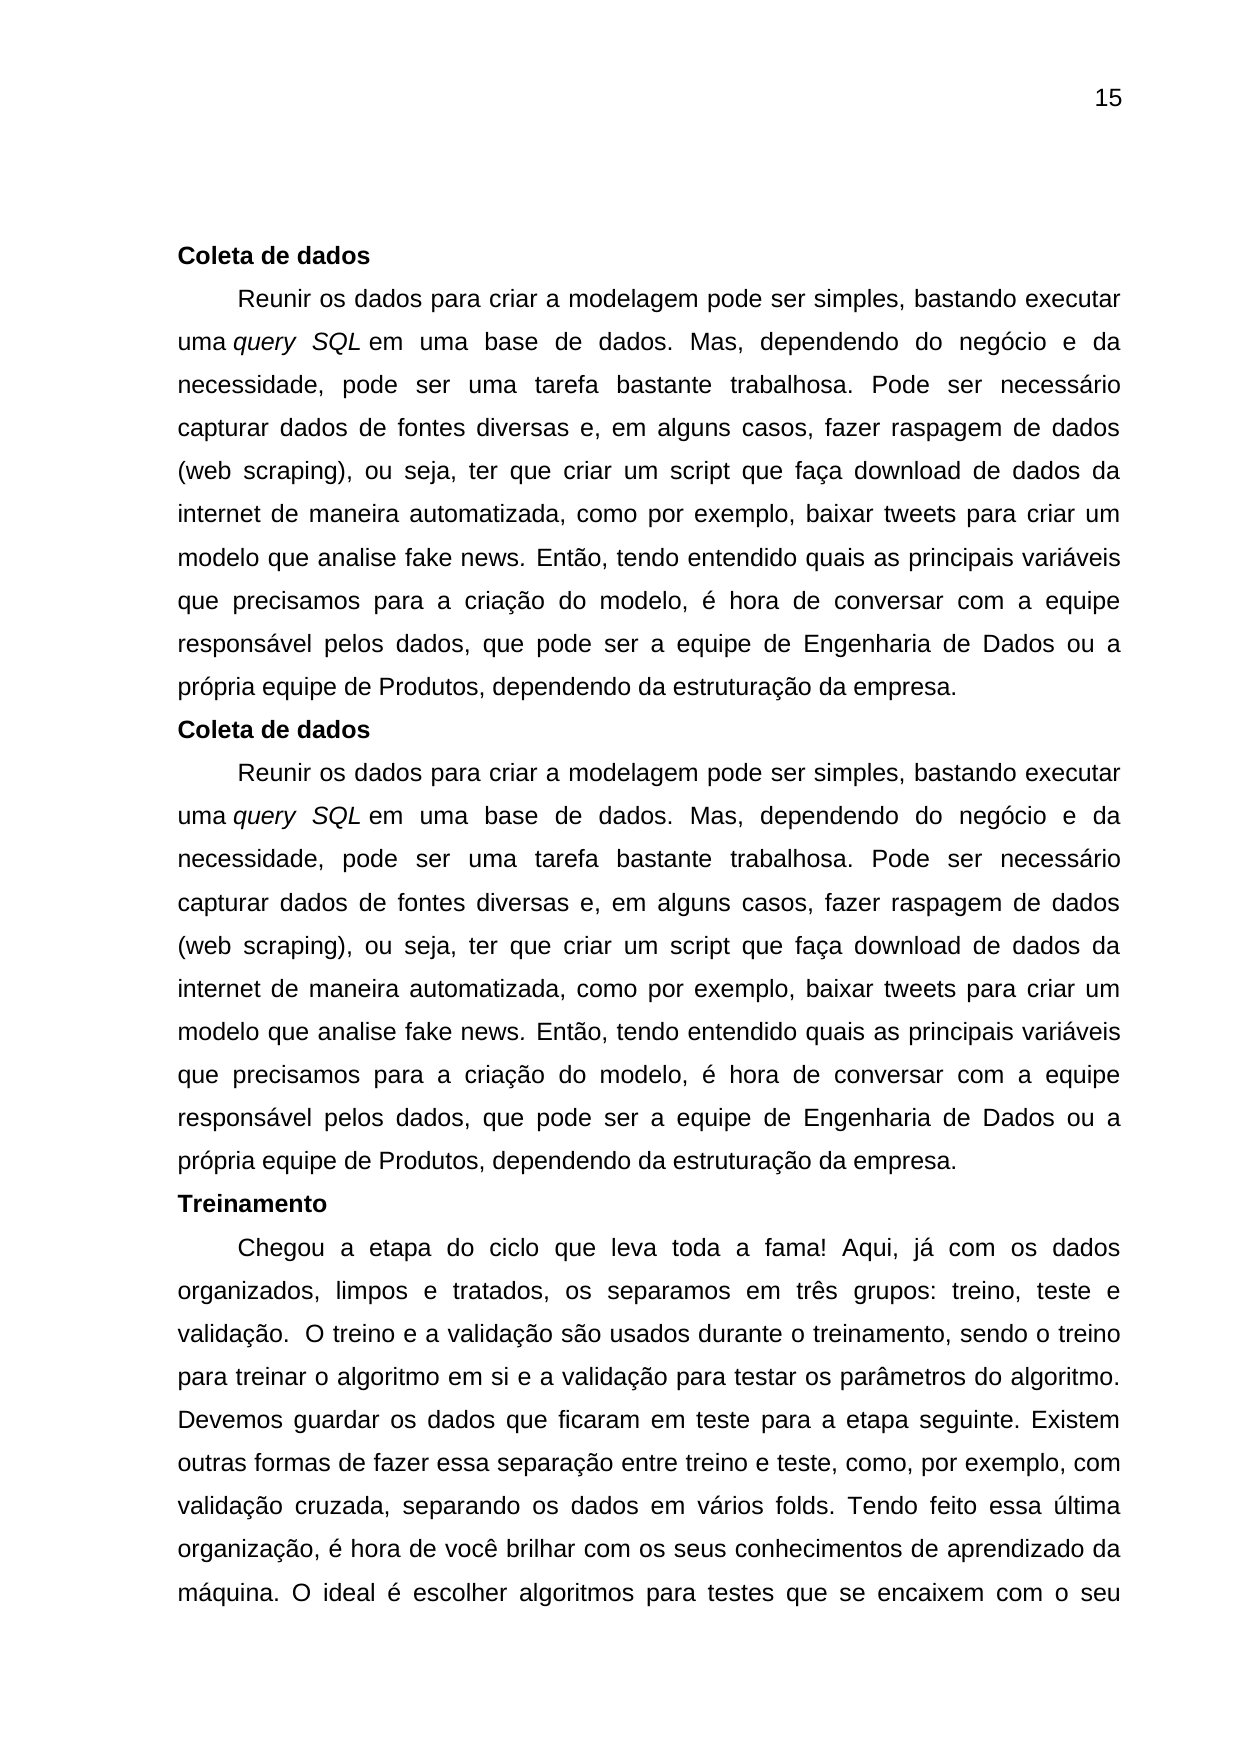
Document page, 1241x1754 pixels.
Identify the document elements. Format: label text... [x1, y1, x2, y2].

subtitle Treinamento [177, 1189, 1122, 1218]
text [177, 1233, 1122, 1606]
text Coleta de dados [177, 241, 1122, 269]
subtitle Coleta de dados [177, 715, 1122, 744]
text Reunir os dados para criar a modelagem pode ser simples, bastando executar uma query SQL em uma base de dados. Mas, dependendo do negócio e da necessidade, pode ser uma tarefa bastante trabalhosa. Pode ser necessário capturar dados de fontes diversas e, em alguns casos, fazer raspagem de dados (web scraping), ou seja, ter que criar um script que faça download de dados da internet de maneira automatizada, como por exemplo, baixar tweets para criar um modelo que analise fake news. Então, tendo entendido quais as principais variáveis que precisamos para a criação do modelo, é hora de conversar com a equipe responsável pelos dados, que pode ser a equipe de Engenharia de Dados ou a própria equipe de Produtos, dependendo da estruturação da empresa. [177, 758, 1122, 1175]
text Reunir os dados para criar a modelagem pode ser simples, bastando executar uma query SQL em uma base de dados. Mas, dependendo do negócio e da necessidade, pode ser uma tarefa bastante trabalhosa. Pode ser necessário capturar dados de fontes diversas e, em alguns casos, fazer raspagem de dados (web scraping), ou seja, ter que criar um script que faça download de dados da internet de maneira automatizada, como por exemplo, baixar tweets para criar um modelo que analise fake news. Então, tendo entendido quais as principais variáveis que precisamos para a criação do modelo, é hora de conversar com a equipe responsável pelos dados, que pode ser a equipe de Engenharia de Dados ou a própria equipe de Produtos, dependendo da estruturação da empresa. [177, 284, 1122, 701]
